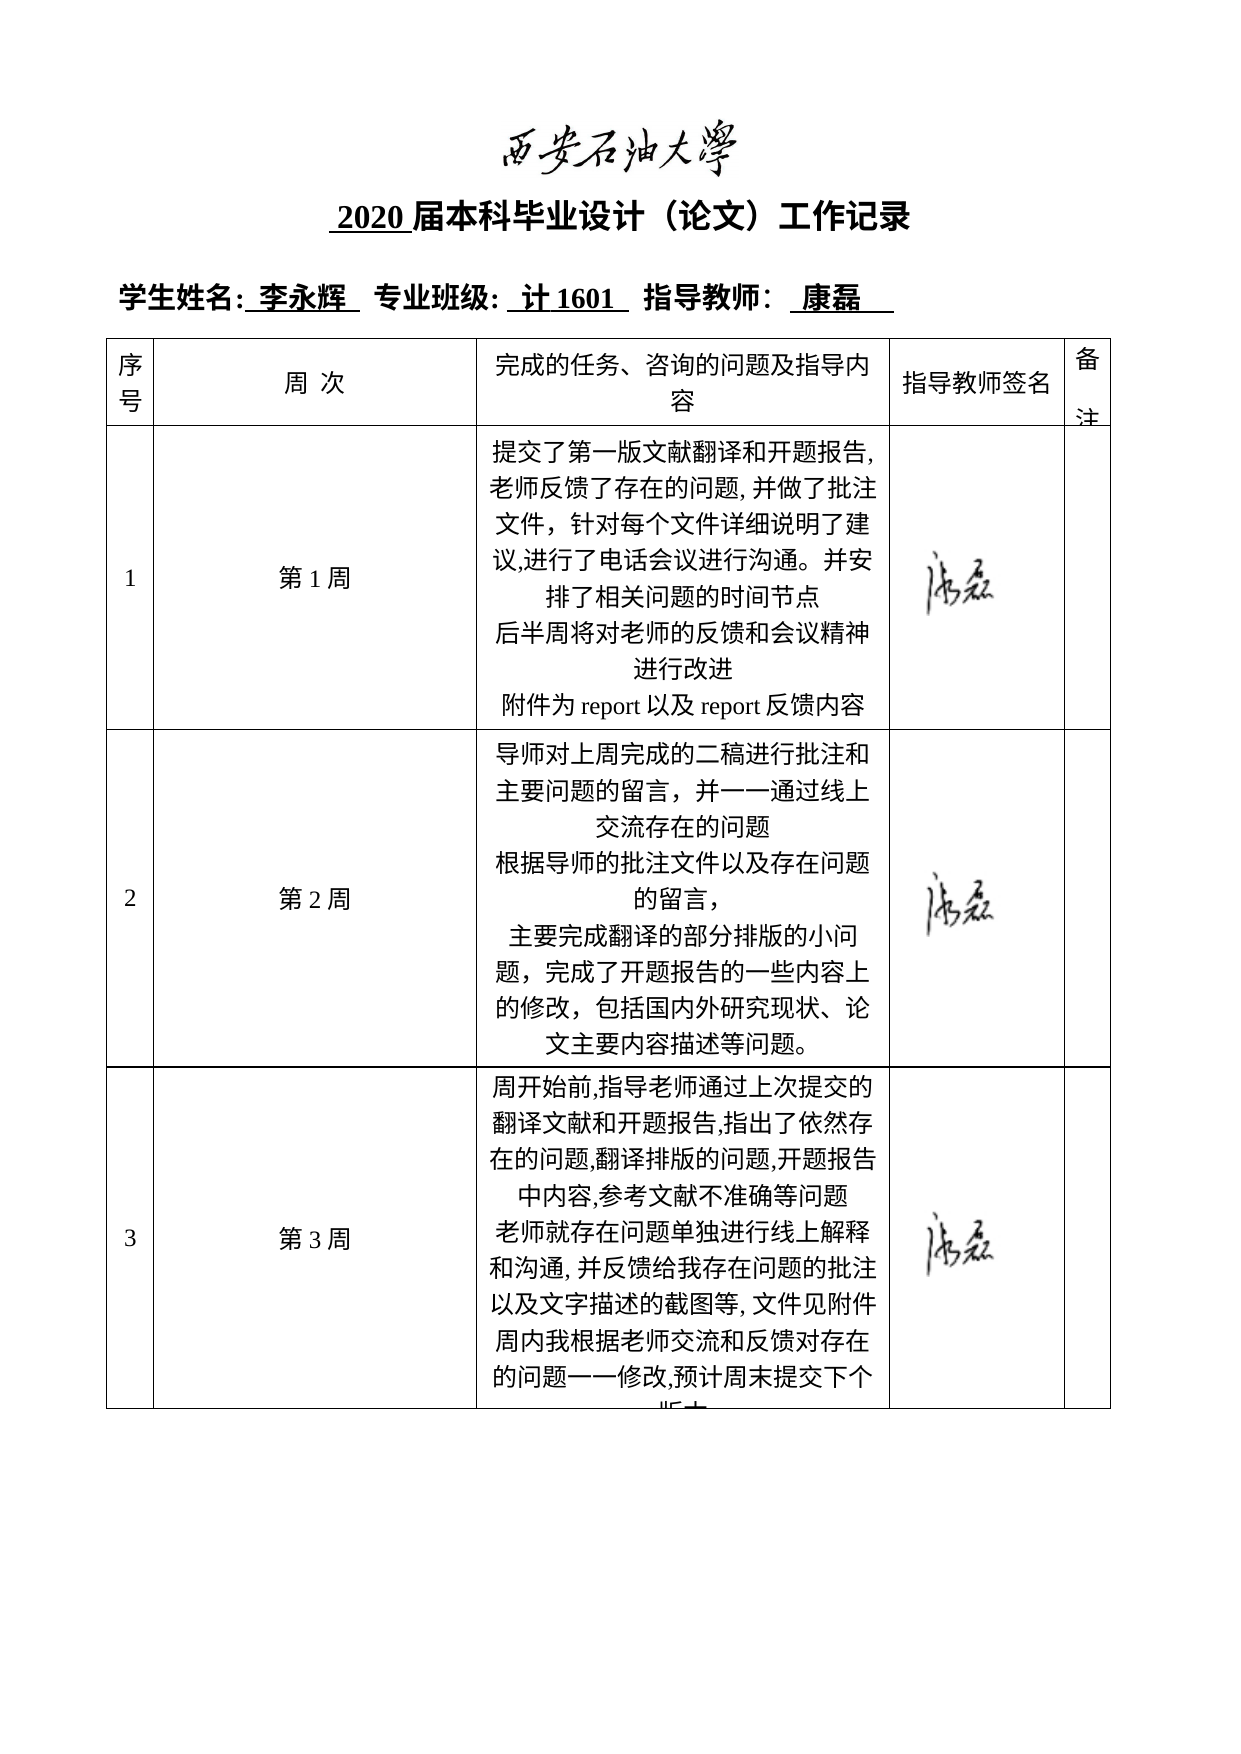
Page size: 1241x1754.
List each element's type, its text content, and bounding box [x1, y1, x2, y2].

table_cell 第 1 周 [154, 426, 476, 728]
text 学生姓名: 李永辉 专业班级: 计1601 指导教师： 康磊 [118, 275, 1122, 317]
table_cell [890, 730, 1064, 1066]
table_header 周 次 [154, 339, 476, 424]
table_cell [1065, 730, 1110, 1066]
picture [501, 118, 739, 178]
table_cell 导师对上周完成的二稿进行批注和主要问题的留言，并一一通过线上交流存在的问题 根据导师的批注文件以及存在问题的留言， 主要完成翻译的部分排版的小问题，完成了开题报告的一些内容上的修改，包括国内外研究现状、论文主要内容描述等问题。 [477, 730, 889, 1066]
table_header 备 注 [1065, 339, 1110, 424]
table_cell 2 [107, 730, 153, 1066]
picture [900, 537, 1057, 616]
table_cell [890, 426, 1064, 728]
table_header 序号 [107, 339, 153, 424]
table_header 完成的任务、咨询的问题及指导内容 [477, 339, 889, 424]
table_cell [1065, 1068, 1110, 1408]
table_cell [890, 1068, 1064, 1408]
table_cell 1 [107, 426, 153, 728]
picture [900, 1198, 1057, 1277]
table_cell 第 2 周 [154, 730, 476, 1066]
table_cell 3 [107, 1068, 153, 1408]
table_cell [1065, 426, 1110, 728]
picture [900, 858, 1057, 937]
text 2020 届本科毕业设计（论文）工作记录 [118, 190, 1122, 238]
table_cell 提交了第一版文献翻译和开题报告, 老师反馈了存在的问题, 并做了批注文件，针对每个文件详细说明了建议,进行了电话会议进行沟通。并安排了相关问题的时间节点 后半周将对老师的反馈和会议精神进行改进 附件为report以及report反馈内容 [477, 426, 889, 728]
table_cell 第 3 周 [154, 1068, 476, 1408]
table_cell 周开始前,指导老师通过上次提交的翻译文献和开题报告,指出了依然存在的问题,翻译排版的问题,开题报告中内容,参考文献不准确等问题 老师就存在问题单独进行线上解释和沟通, 并反馈给我存在问题的批注以及文字描述的截图等, 文件见附件 周内我根据老师交流和反馈对存在的问题一一修改,预计周末提交下个版本 [477, 1068, 889, 1408]
table_header 指导教师签名 [890, 339, 1064, 424]
